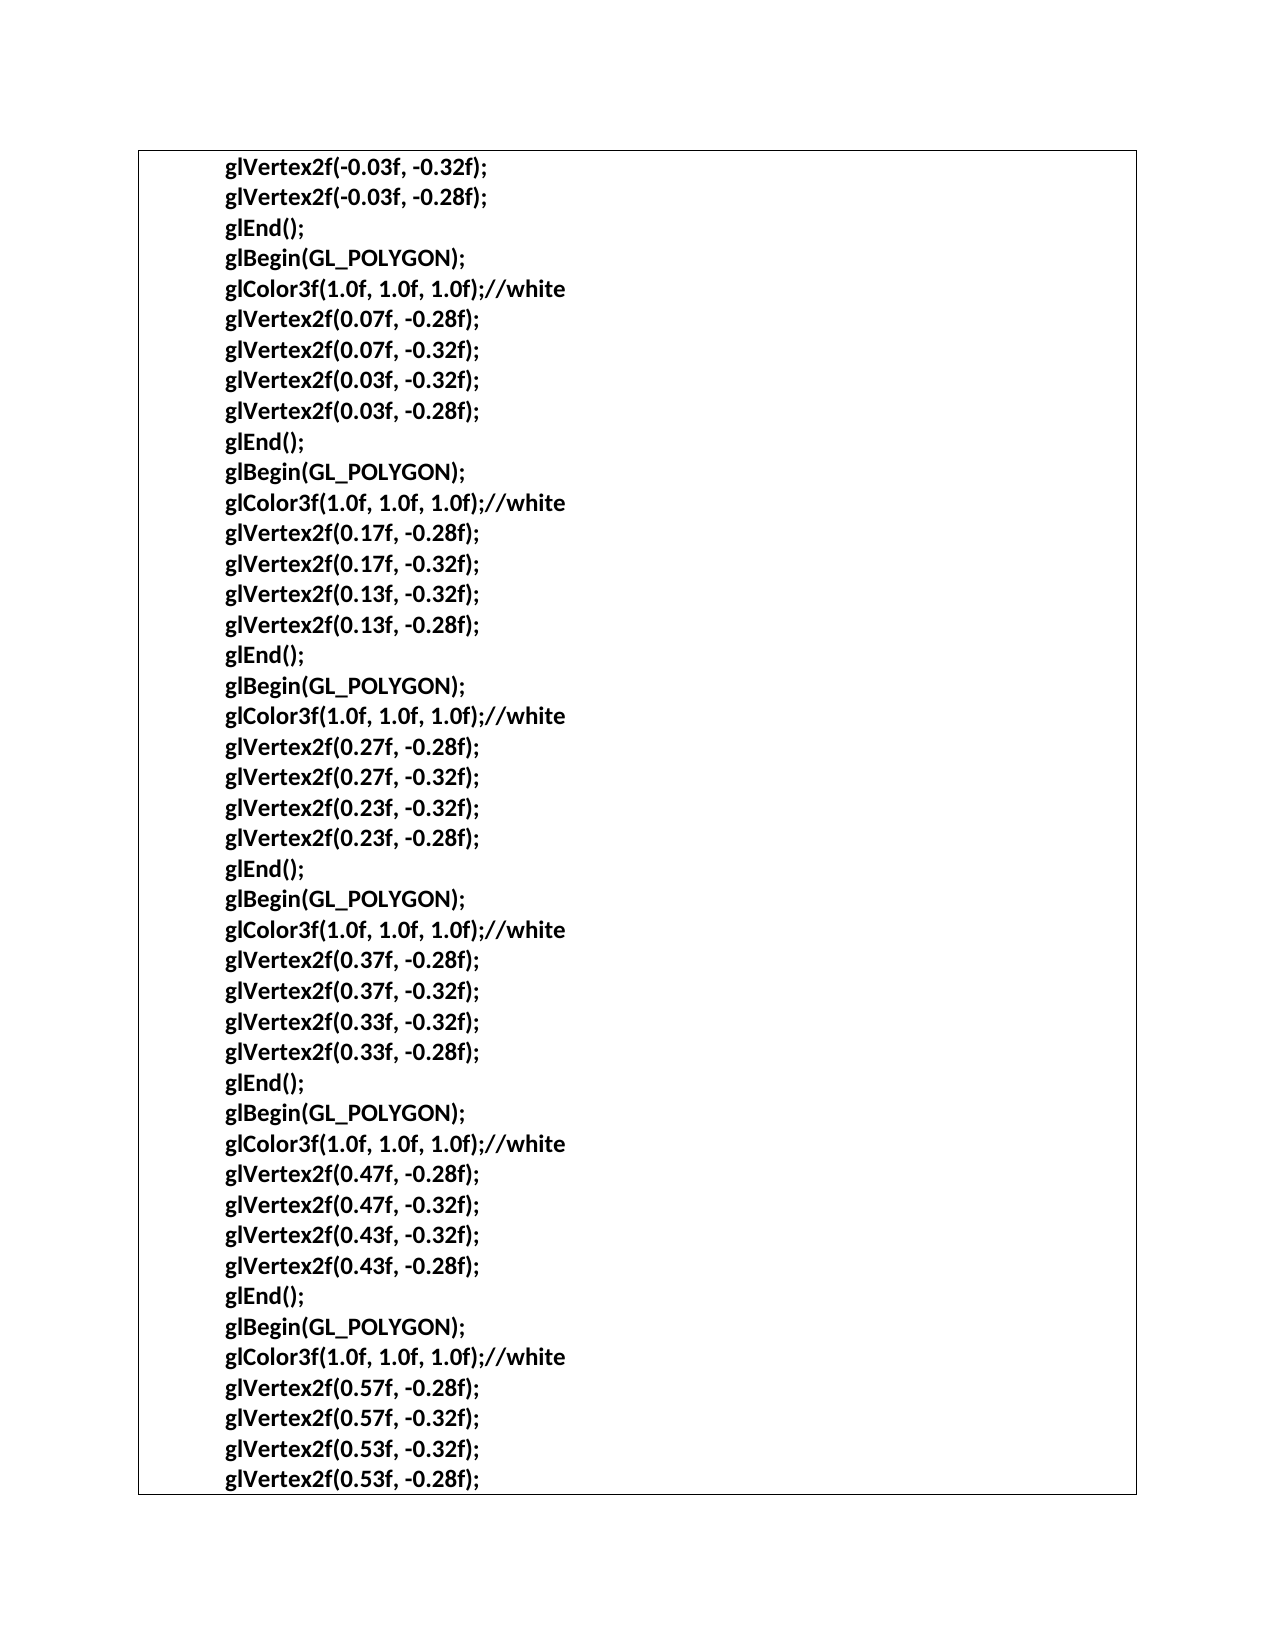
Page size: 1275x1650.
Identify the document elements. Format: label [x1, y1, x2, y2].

table_cell [139, 151, 1136, 1494]
